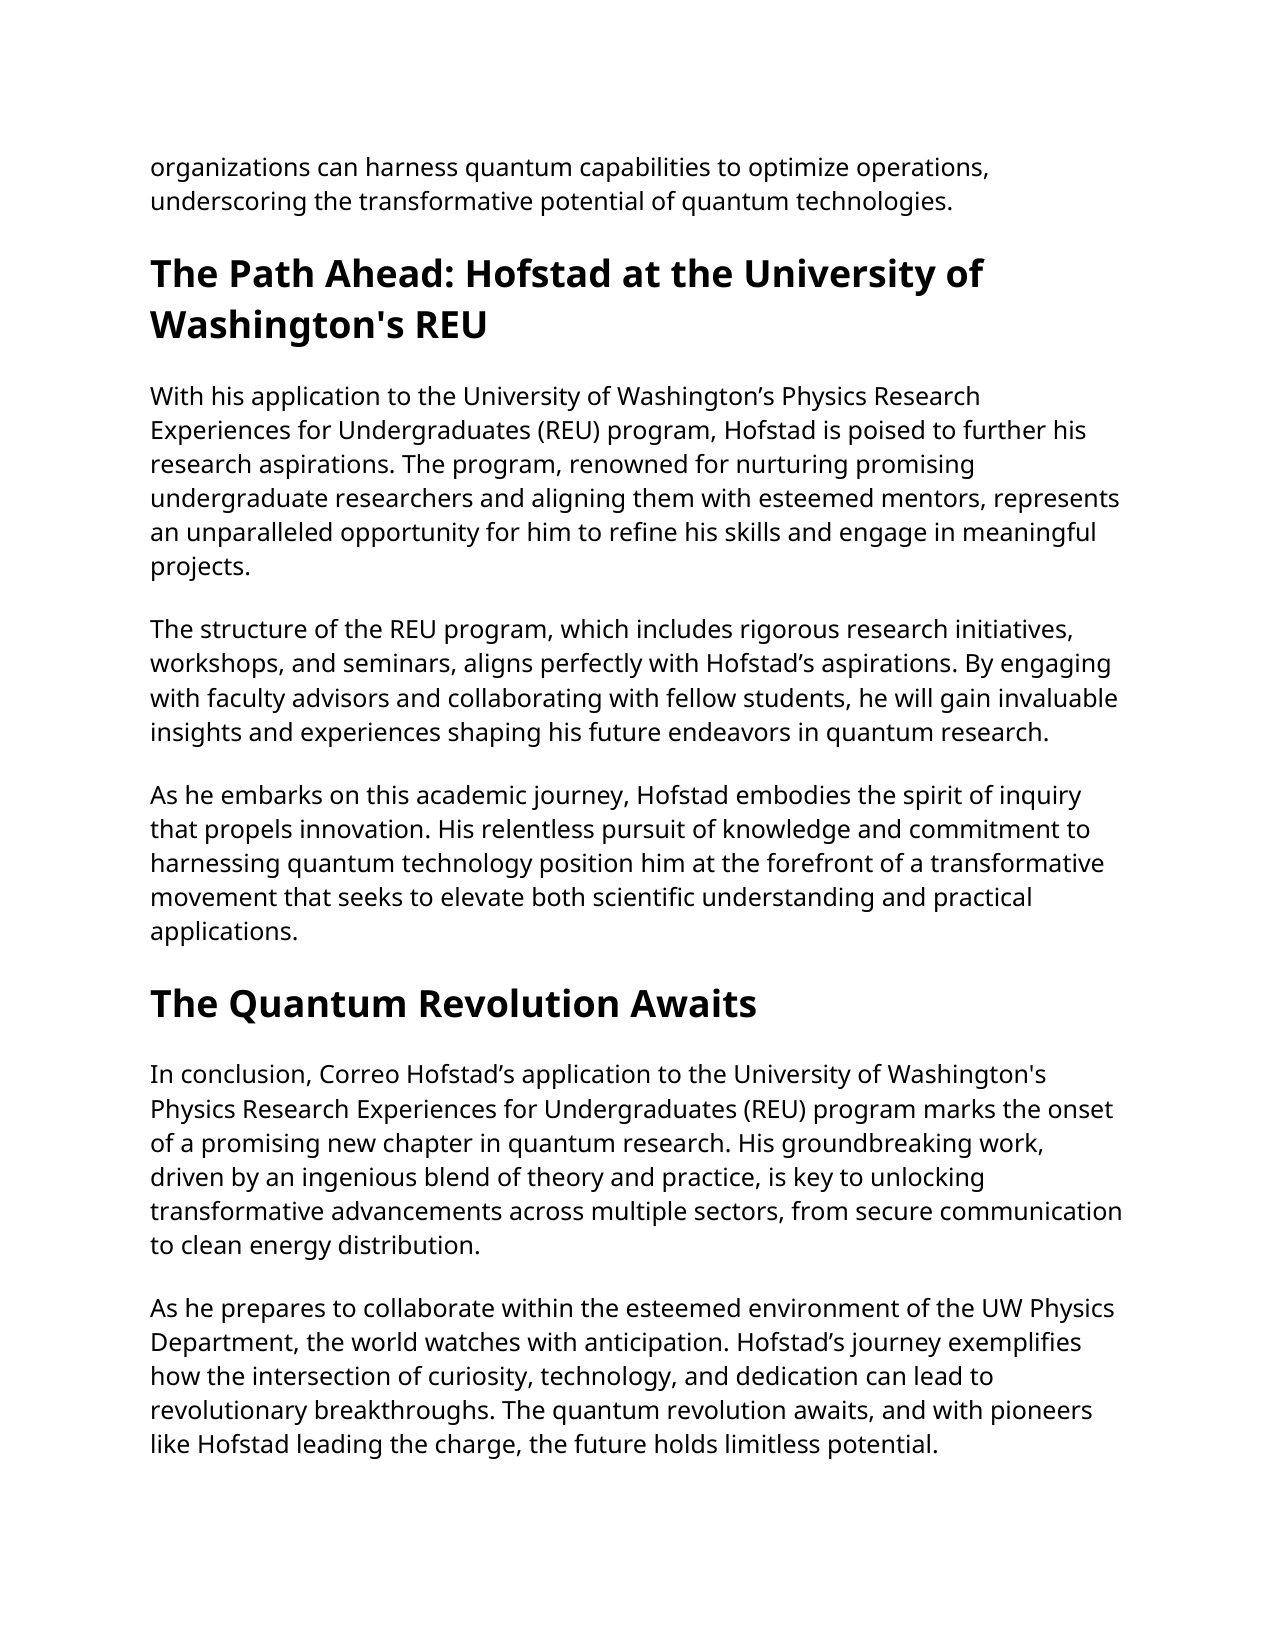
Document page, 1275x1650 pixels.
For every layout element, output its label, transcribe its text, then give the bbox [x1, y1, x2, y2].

text The Path Ahead: Hofstad at the University of Washington's REU [150, 247, 1125, 349]
text The Quantum Revolution Awaits [150, 977, 1125, 1028]
text With his application to the University of Washington’s Physics Research Experiences for Undergraduates (REU) program, Hofstad is poised to further his research aspirations. The program, renowned for nurturing promising undergraduate researchers and aligning them with esteemed mentors, represents an unparalleled opportunity for him to refine his skills and engage in meaningful projects. [150, 378, 1125, 583]
text In conclusion, Correo Hofstad’s application to the University of Washington's Physics Research Experiences for Undergraduates (REU) program marks the onset of a promising new chapter in quantum research. His groundbreaking work, driven by an ingenious blend of theory and practice, is key to unlocking transformative advancements across multiple sectors, from secure communication to clean energy distribution. [150, 1057, 1125, 1262]
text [150, 150, 1125, 218]
text The structure of the REU program, which includes rigorous research initiatives, workshops, and seminars, aligns perfectly with Hofstad’s aspirations. By engaging with faculty advisors and collaborating with fellow students, he will gain invaluable insights and experiences shaping his future endeavors in quantum research. [150, 612, 1125, 748]
text As he prepares to collaborate within the esteemed environment of the UW Physics Department, the world watches with anticipation. Hofstad’s journey exemplifies how the intersection of curiosity, technology, and dedication can lead to revolutionary breakthroughs. The quantum revolution awaits, and with pioneers like Hofstad leading the charge, the future holds limitless potential. [150, 1291, 1125, 1461]
text As he embarks on this academic journey, Hofstad embodies the spirit of inquiry that propels innovation. His relentless pursuit of knowledge and commitment to harnessing quantum technology position him at the forefront of a transformative movement that seeks to elevate both scientific understanding and practical applications. [150, 777, 1125, 948]
